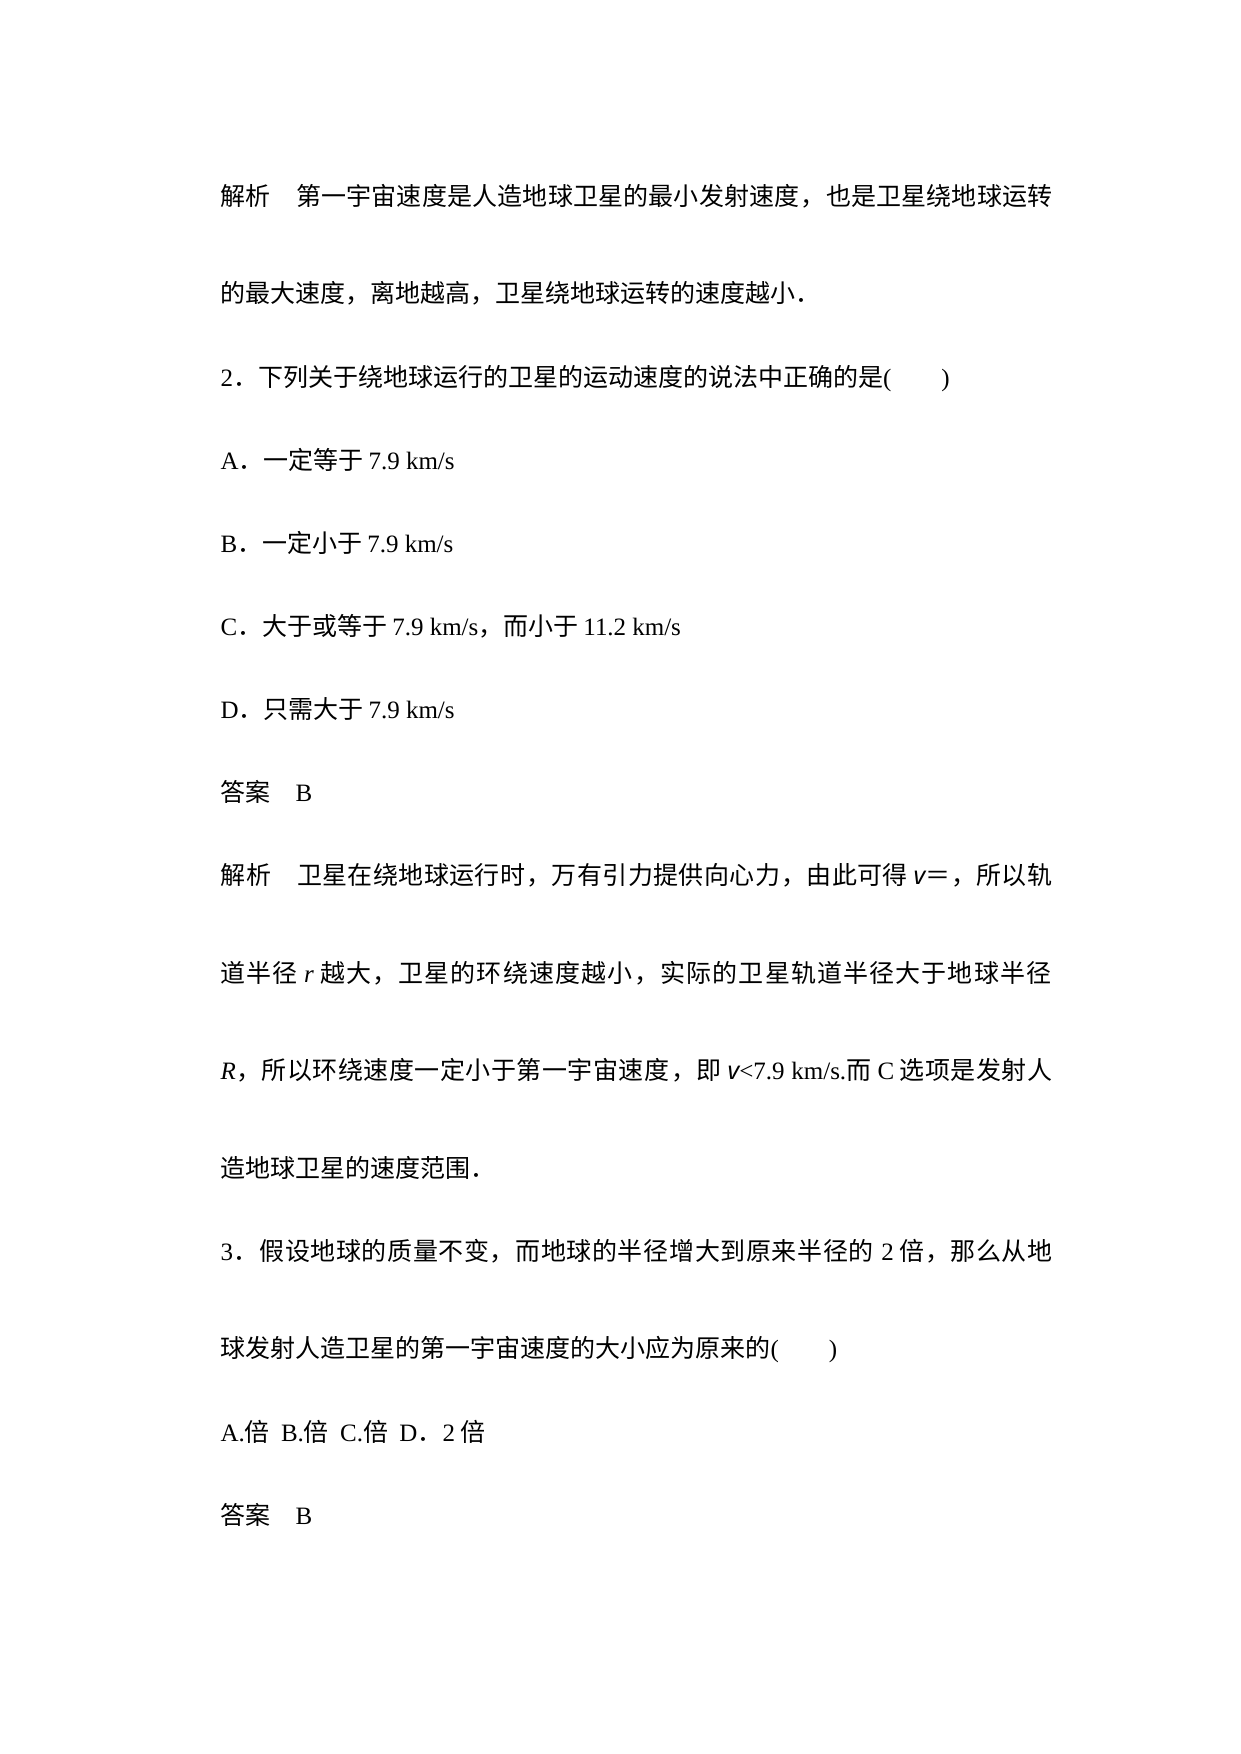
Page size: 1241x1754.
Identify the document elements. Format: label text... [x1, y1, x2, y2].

text A．一定等于7.9 km/s [220, 426, 1053, 491]
text 答案 B [220, 1481, 1053, 1546]
text 3．假设地球的质量不变，而地球的半径增大到原来半径的2倍，那么从地球发射人造卫星的第一宇宙速度的大小应为原来的( ) [220, 1217, 1053, 1379]
text B．一定小于7.9 km/s [220, 509, 1053, 574]
text 解析 第一宇宙速度是人造地球卫星的最小发射速度，也是卫星绕地球运转的最大速度，离地越高，卫星绕地球运转的速度越小． [220, 162, 1053, 324]
text 答案 B [220, 758, 1053, 823]
text D．只需大于7.9 km/s [220, 675, 1053, 740]
text A.倍 B.倍 C.倍 D．2倍 [220, 1398, 1053, 1463]
text 2．下列关于绕地球运行的卫星的运动速度的说法中正确的是( ) [220, 343, 1053, 408]
text C．大于或等于7.9 km/s，而小于11.2 km/s [220, 592, 1053, 657]
text 解析 卫星在绕地球运行时，万有引力提供向心力，由此可得v＝，所以轨道半径r越大，卫星的环绕速度越小，实际的卫星轨道半径大于地球半径R，所以环绕速度一定小于第一宇宙速度，即v<7.9 km/s.而C选项是发射人造地球卫星的速度范围． [220, 841, 1053, 1199]
